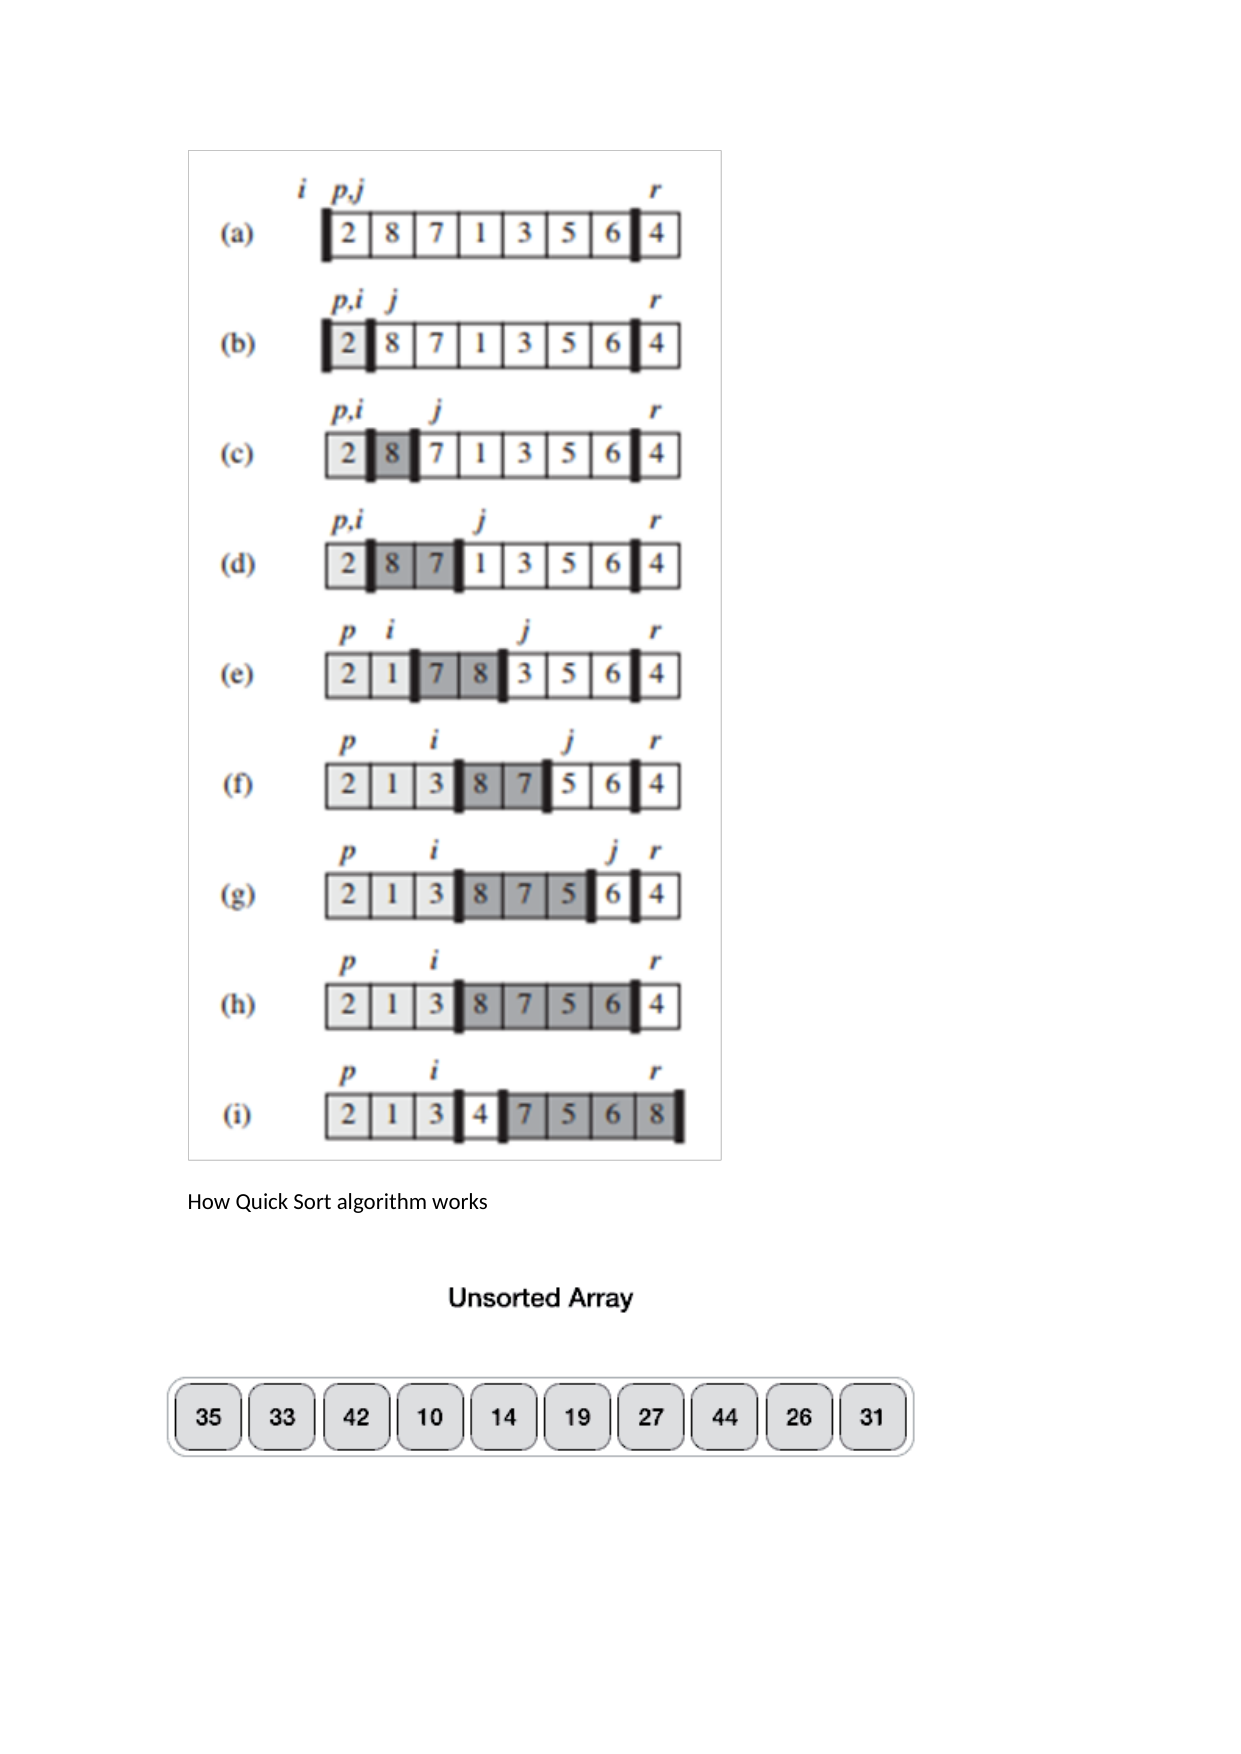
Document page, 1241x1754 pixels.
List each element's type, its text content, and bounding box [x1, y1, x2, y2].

picture [187, 150, 723, 1162]
text How Quick Sort algorithm works [187, 1187, 1090, 1215]
picture [150, 1239, 932, 1553]
